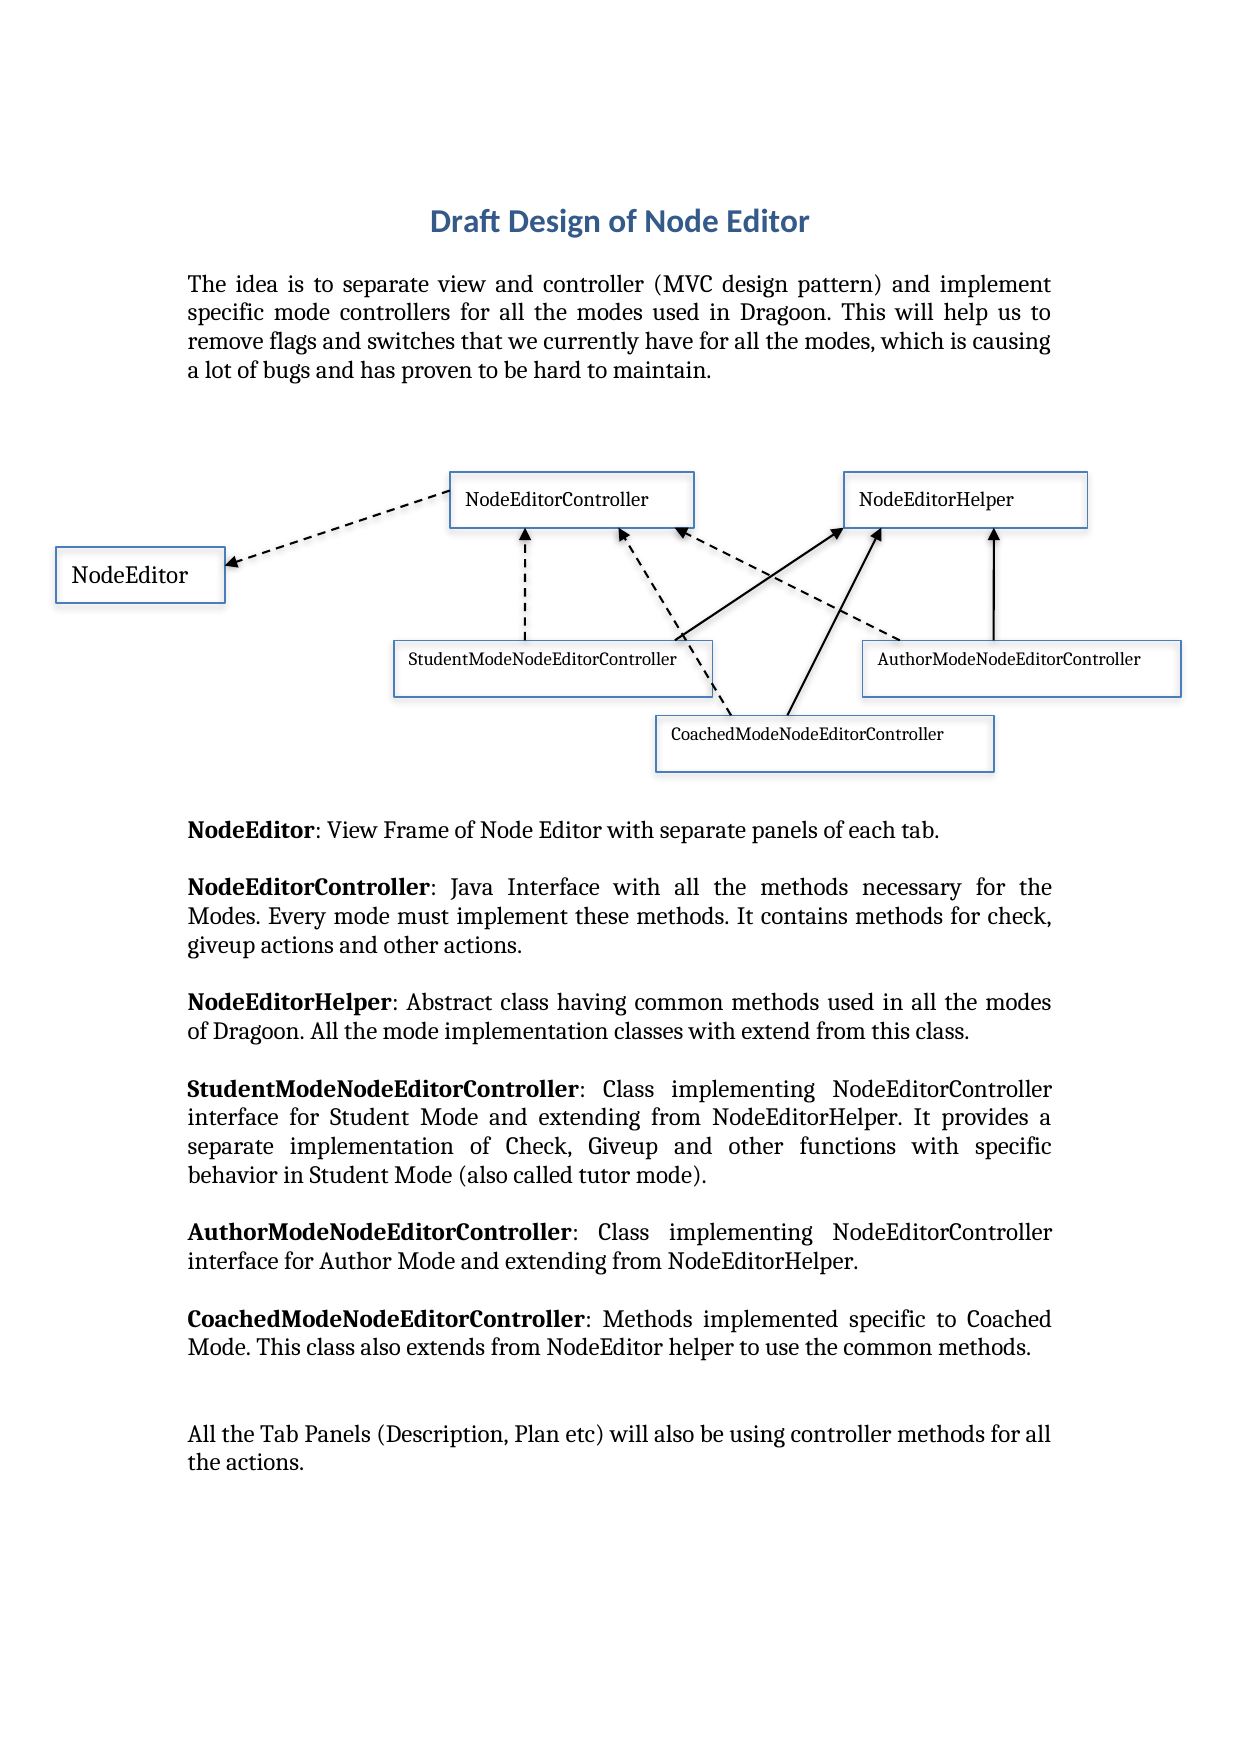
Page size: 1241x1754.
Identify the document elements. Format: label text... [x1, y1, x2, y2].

text NodeEditor: View Frame of Node Editor with separate panels of each tab. [187, 816, 1053, 844]
text CoachedModeNodeEditorController: Methods implemented specific to Coached Mode. This class also extends from NodeEditor helper to use the common methods. [187, 1304, 1053, 1362]
text All the Tab Panels (Description, Plan etc) will also be using controller methods for all the actions. [187, 1391, 1053, 1477]
text NodeEditorController: Java Interface with all the methods necessary for the Modes. Every mode must implement these methods. It contains methods for check, giveup actions and other actions. [187, 873, 1053, 959]
text AuthorModeNodeEditorController: Class implementing NodeEditorController interface for Author Mode and extending from NodeEditorHelper. [187, 1218, 1053, 1276]
text NodeEditorHelper: Abstract class having common methods used in all the modes of Dragoon. All the mode implementation classes with extend from this class. [187, 988, 1053, 1046]
text The idea is to separate view and controller (MVC design pattern) and implement specific mode controllers for all the modes used in Dragoon. This will help us to remove flags and switches that we currently have for all the modes, which is causing a lot of bugs and has proven to be hard to maintain. [187, 269, 1053, 384]
text StudentModeNodeEditorController: Class implementing NodeEditorController interface for Student Mode and extending from NodeEditorHelper. It provides a separate implementation of Check, Giveup and other functions with specific behavior in Student Mode (also called tutor mode). [187, 1074, 1053, 1189]
subtitle Draft Design of Node Editor [187, 200, 1053, 241]
